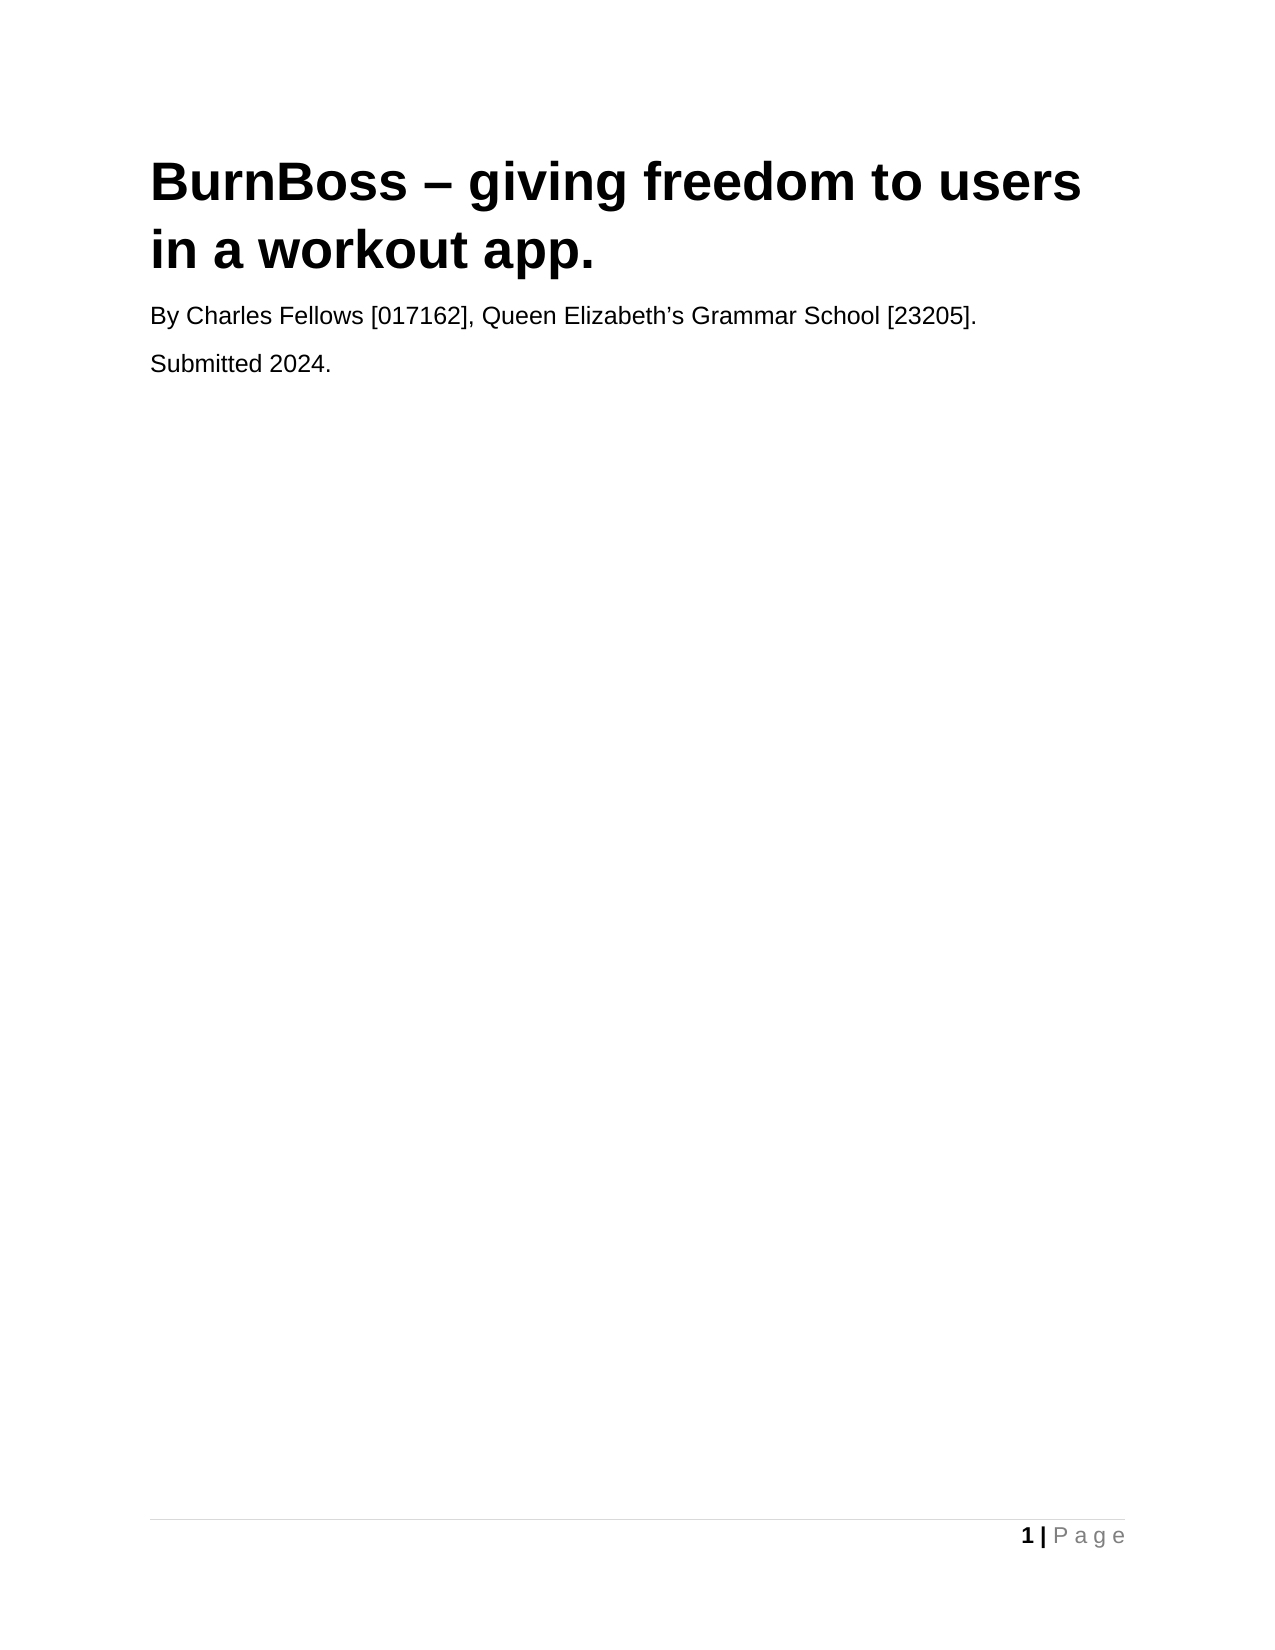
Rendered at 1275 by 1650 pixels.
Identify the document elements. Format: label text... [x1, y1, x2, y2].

text By Charles Fellows [017162], Queen Elizabeth’s Grammar School [23205]. [150, 301, 1125, 330]
text Submitted 2024. [150, 349, 1125, 377]
text BurnBoss – giving freedom to users in a workout app. [150, 150, 1125, 279]
